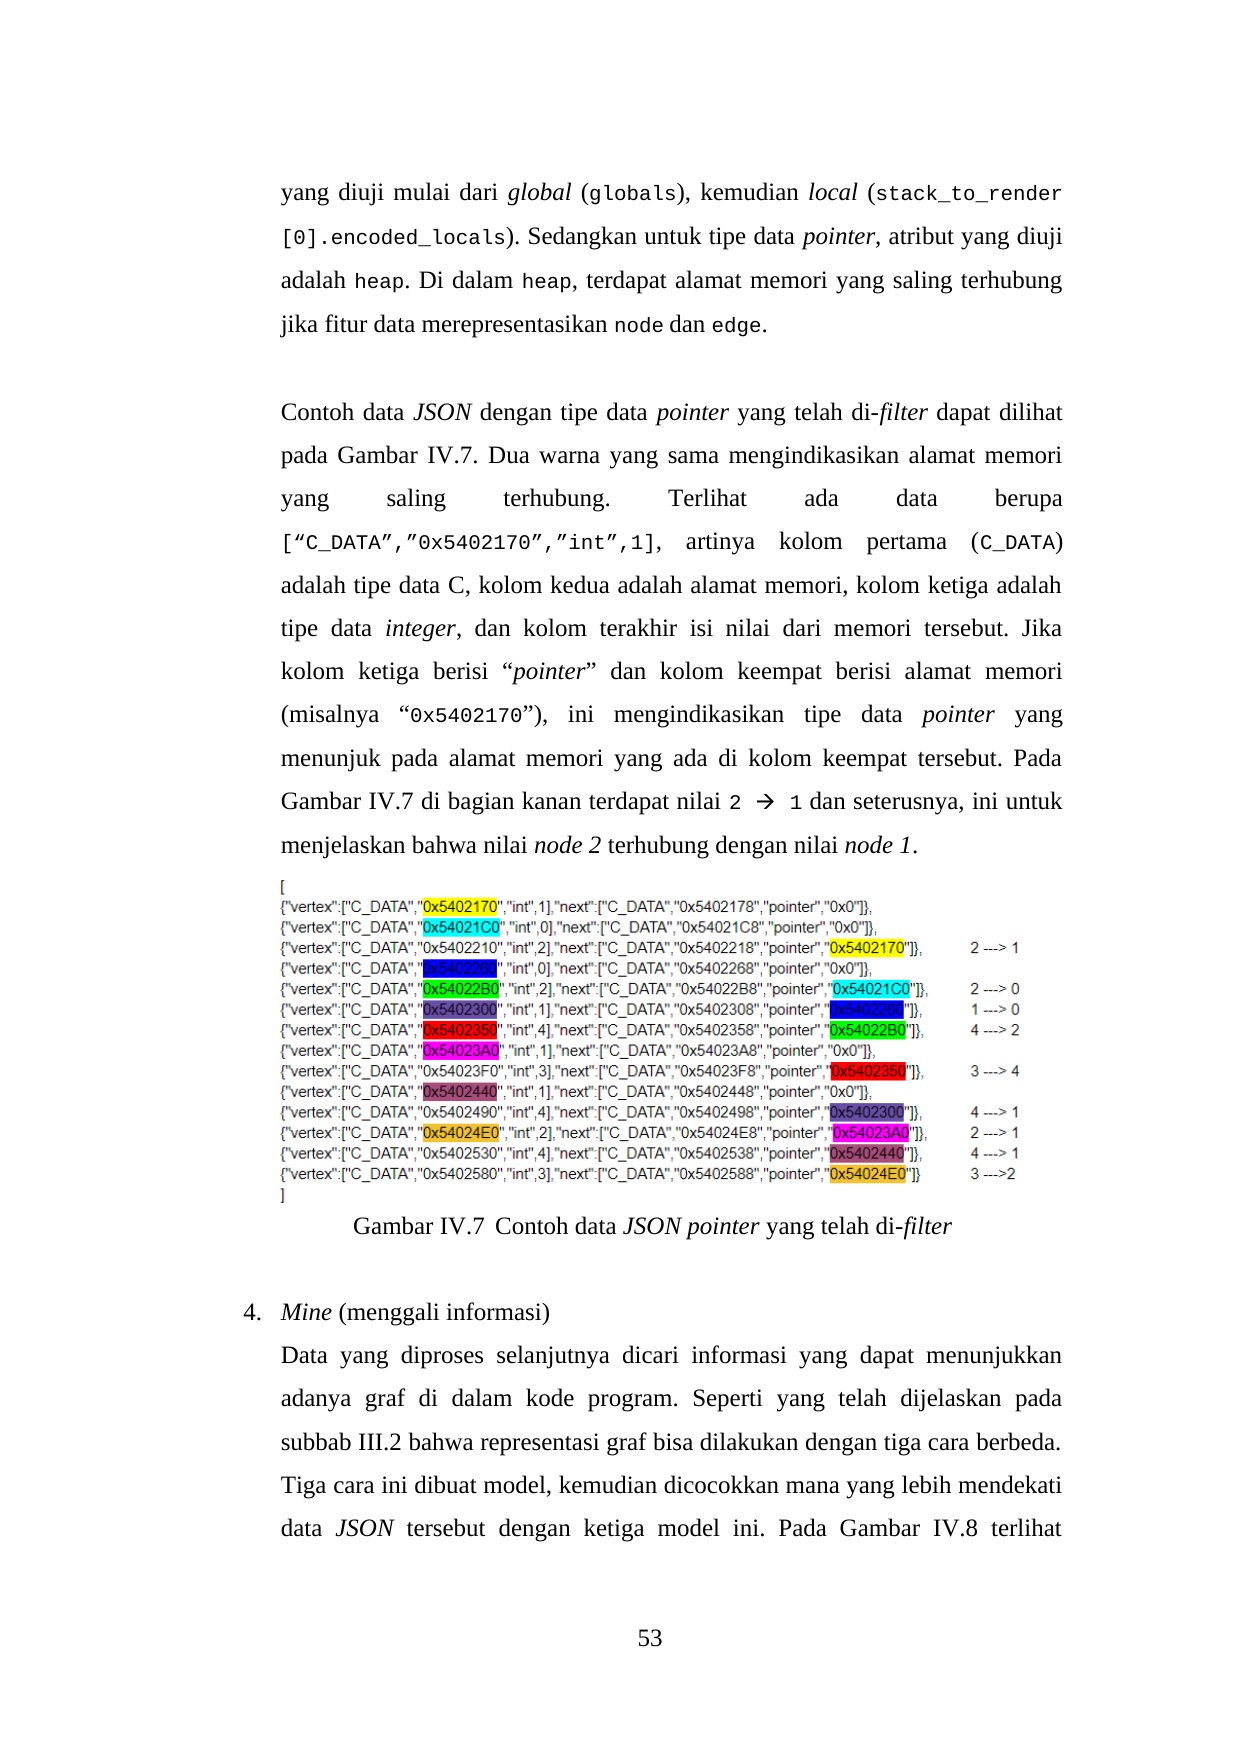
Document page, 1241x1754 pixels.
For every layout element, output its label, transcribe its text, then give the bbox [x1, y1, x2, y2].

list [281, 177, 1063, 339]
text Contoh data JSON dengan tipe data pointer yang telah di-filter dapat dilihat pada Gambar IV.7. Dua warna yang sama mengindikasikan alamat memori yang saling terhubung. Terlihat ada data berupa [“C_DATA”,”0x5402170”,”int”,1], artinya kolom pertama (C_DATA) adalah tipe data C, kolom kedua adalah alamat memori, kolom ketiga adalah tipe data integer, dan kolom terakhir isi nilai dari memori tersebut. Jika kolom ketiga berisi “pointer” dan kolom keempat berisi alamat memori (misalnya “0x5402170”), ini mengindikasikan tipe data pointer yang menunjuk pada alamat memori yang ada di kolom keempat tersebut. Pada Gambar IV.7 di bagian kanan terdapat nilai 2 1 dan seterusnya, ini untuk menjelaskan bahwa nilai node 2 terhubung dengan nilai node 1. [281, 397, 1063, 859]
picture [272, 873, 1027, 1211]
list Mine (menggali informasi) [243, 1297, 1063, 1326]
list Contoh data JSON pointer yang telah di-filter [310, 1211, 1063, 1240]
